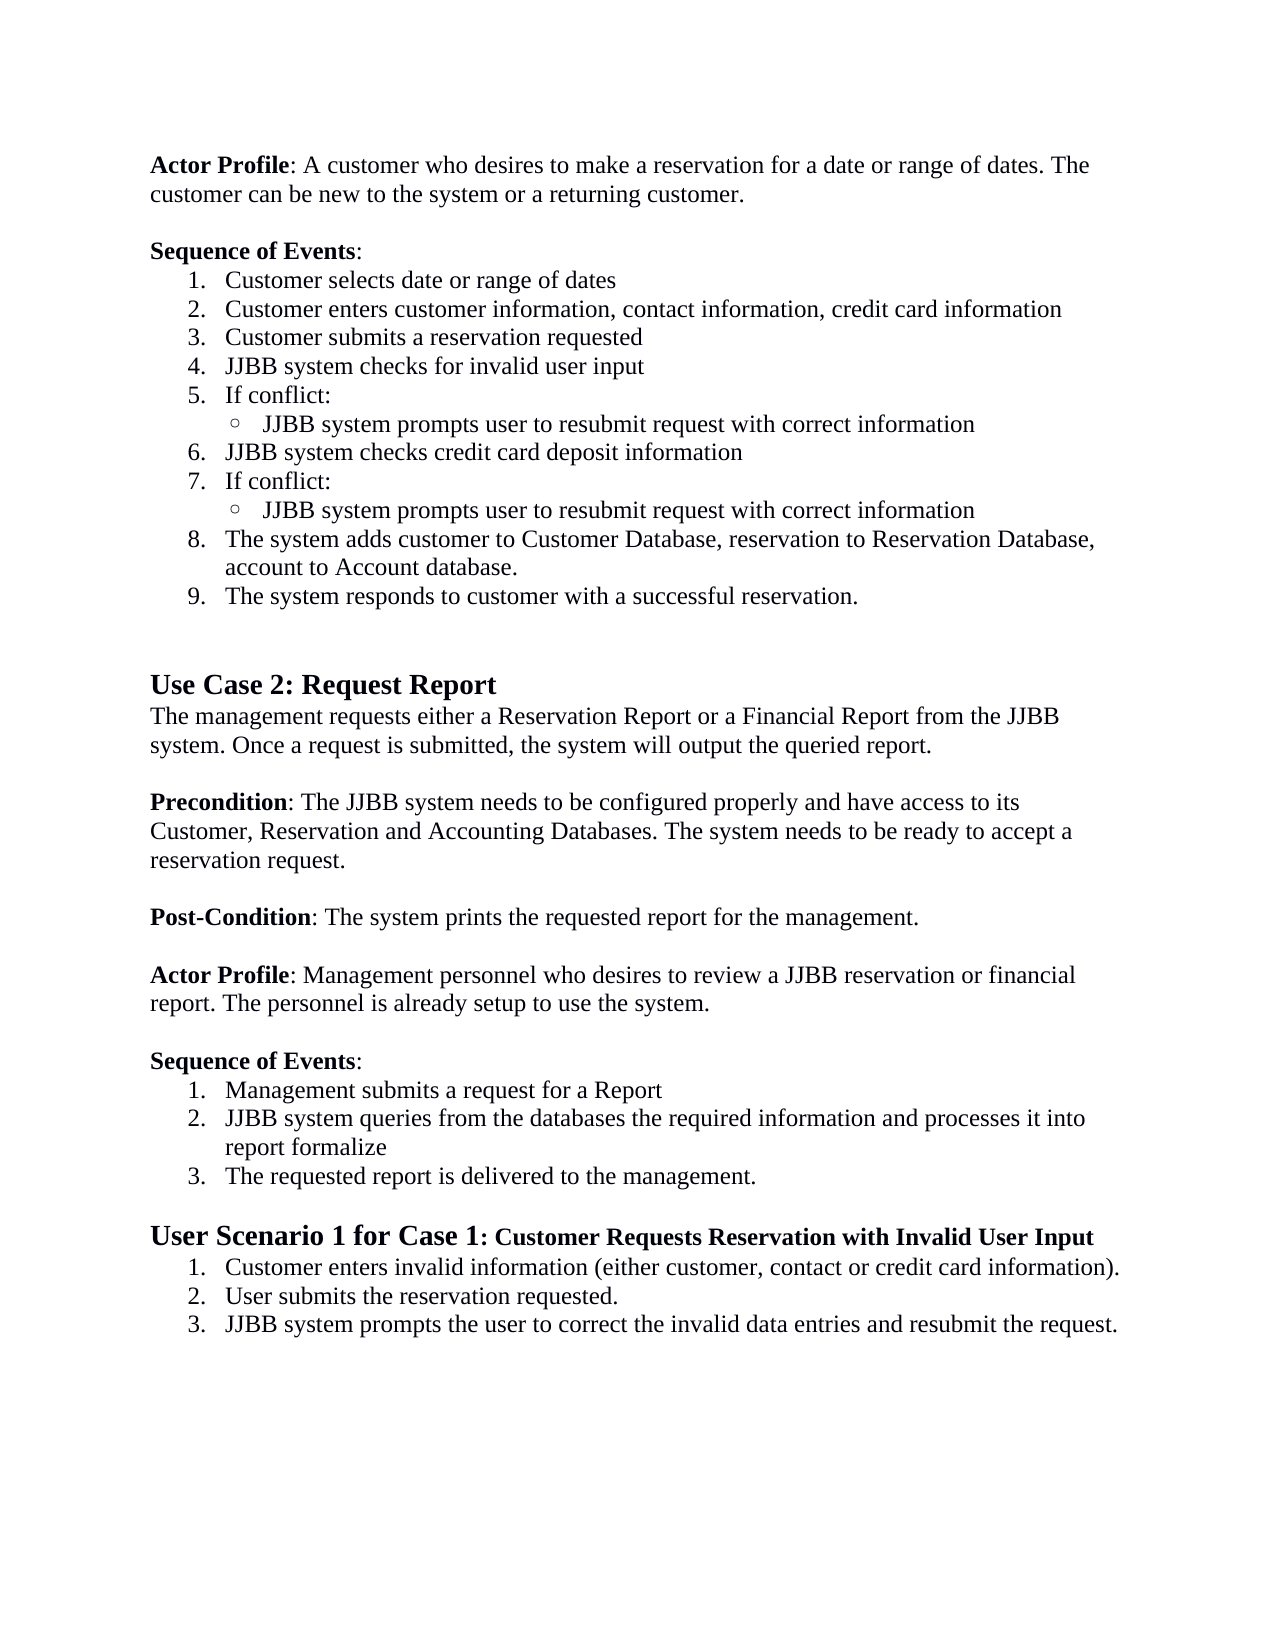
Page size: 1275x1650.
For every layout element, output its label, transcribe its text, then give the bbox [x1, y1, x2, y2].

list The system responds to customer with a successful reservation. [187, 581, 1125, 610]
list JJBB system checks for invalid user input [187, 351, 1125, 380]
text Actor Profile: A customer who desires to make a reservation for a date or range of dates. The customer can be new to the system or a returning customer. [150, 150, 1125, 207]
text User Scenario 1 for Case 1: Customer Requests Reservation with Invalid User Input [150, 1218, 1125, 1252]
text Sequence of Events: [150, 236, 1125, 265]
text Use Case 2: Request Report [150, 667, 1125, 701]
list If conflict: [187, 466, 1125, 495]
text Actor Profile: Management personnel who desires to review a JJBB reservation or financial report. The personnel is already setup to use the system. [150, 960, 1125, 1017]
text Precondition: The JJBB system needs to be configured properly and have access to its Customer, Reservation and Accounting Databases. The system needs to be ready to accept a reservation request. [150, 787, 1125, 873]
list The system adds customer to Customer Database, reservation to Reservation Database, account to Account database. [187, 524, 1125, 581]
text Post-Condition: The system prints the requested report for the management. [150, 902, 1125, 931]
list JJBB system prompts the user to correct the invalid data entries and resubmit the request. [187, 1309, 1125, 1338]
list The requested report is delivered to the management. [187, 1161, 1125, 1190]
list JJBB system queries from the databases the required information and processes it into report formalize [187, 1103, 1125, 1161]
list Customer enters invalid information (either customer, contact or credit card information). [187, 1252, 1125, 1281]
list User submits the reservation requested. [187, 1281, 1125, 1309]
text The management requests either a Reservation Report or a Financial Report from the JJBB system. Once a request is submitted, the system will output the queried report. [150, 701, 1125, 758]
list Management submits a request for a Report [187, 1075, 1125, 1103]
list JJBB system prompts user to resubmit request with correct information [225, 409, 1125, 437]
list If conflict: [187, 380, 1125, 409]
list Customer enters customer information, contact information, credit card information [187, 294, 1125, 322]
list JJBB system prompts user to resubmit request with correct information [225, 495, 1125, 524]
list Customer submits a reservation requested [187, 322, 1125, 351]
list Customer selects date or range of dates [187, 265, 1125, 294]
list JJBB system checks credit card deposit information [187, 437, 1125, 466]
text Sequence of Events: [150, 1046, 1125, 1075]
